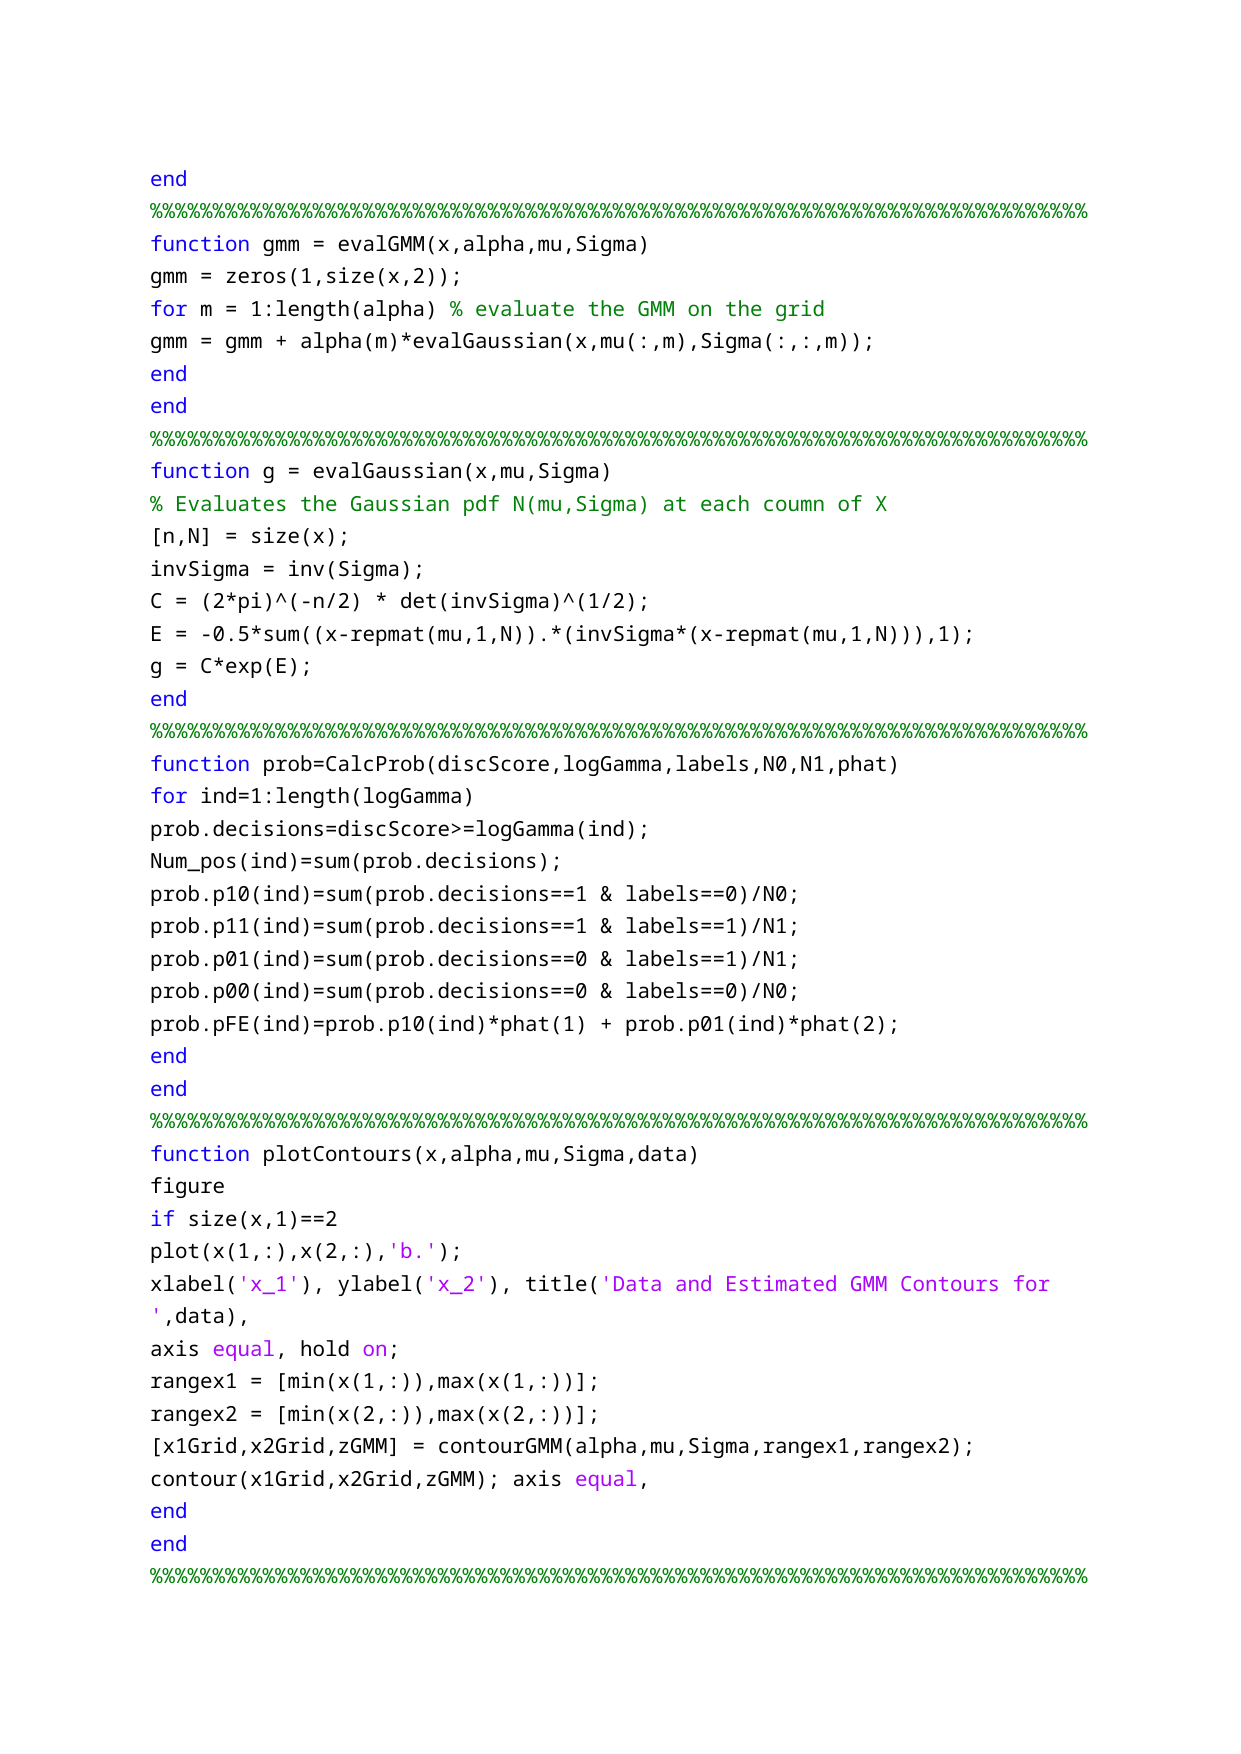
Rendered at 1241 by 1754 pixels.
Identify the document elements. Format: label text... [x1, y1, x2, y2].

text % Evaluates the Gaussian pdf N(mu,Sigma) at each coumn of X [150, 487, 1090, 519]
text rangex2 = [min(x(2,:)),max(x(2,:))]; [150, 1397, 1090, 1429]
text end [150, 1072, 1090, 1104]
text prob.p10(ind)=sum(prob.decisions==1 & labels==0)/N0; [150, 877, 1090, 909]
text prob.pFE(ind)=prob.p10(ind)*phat(1) + prob.p01(ind)*phat(2); [150, 1007, 1090, 1039]
text %%%%%%%%%%%%%%%%%%%%%%%%%%%%%%%%%%%%%%%%%%%%%%%%%%%%%%%%%%%%%%%%%%%%%%%%%%% [150, 194, 1090, 227]
text for m = 1:length(alpha) % evaluate the GMM on the grid [150, 292, 1090, 324]
text gmm = gmm + alpha(m)*evalGaussian(x,mu(:,m),Sigma(:,:,m)); [150, 324, 1090, 357]
text Num_pos(ind)=sum(prob.decisions); [150, 844, 1090, 877]
text %%%%%%%%%%%%%%%%%%%%%%%%%%%%%%%%%%%%%%%%%%%%%%%%%%%%%%%%%%%%%%%%%%%%%%%%%%% [150, 1559, 1090, 1592]
text axis equal, hold on; [150, 1332, 1090, 1364]
text contour(x1Grid,x2Grid,zGMM); axis equal, [150, 1462, 1090, 1494]
text figure [150, 1169, 1090, 1202]
text E = -0.5*sum((x-repmat(mu,1,N)).*(invSigma*(x-repmat(mu,1,N))),1); [150, 617, 1090, 649]
text function plotContours(x,alpha,mu,Sigma,data) [150, 1137, 1090, 1169]
text plot(x(1,:),x(2,:),'b.'); [150, 1234, 1090, 1267]
text end [150, 162, 1090, 194]
text if size(x,1)==2 [150, 1202, 1090, 1234]
text C = (2*pi)^(-n/2) * det(invSigma)^(1/2); [150, 584, 1090, 617]
text g = C*exp(E); [150, 649, 1090, 682]
text end [150, 1494, 1090, 1527]
text function gmm = evalGMM(x,alpha,mu,Sigma) [150, 227, 1090, 259]
text [x1Grid,x2Grid,zGMM] = contourGMM(alpha,mu,Sigma,rangex1,rangex2); [150, 1429, 1090, 1462]
text end [150, 682, 1090, 714]
text for ind=1:length(logGamma) [150, 779, 1090, 812]
text end [150, 1527, 1090, 1559]
text end [150, 389, 1090, 422]
text %%%%%%%%%%%%%%%%%%%%%%%%%%%%%%%%%%%%%%%%%%%%%%%%%%%%%%%%%%%%%%%%%%%%%%%%%%% [150, 422, 1090, 454]
text %%%%%%%%%%%%%%%%%%%%%%%%%%%%%%%%%%%%%%%%%%%%%%%%%%%%%%%%%%%%%%%%%%%%%%%%%%% [150, 714, 1090, 747]
text prob.p00(ind)=sum(prob.decisions==0 & labels==0)/N0; [150, 974, 1090, 1007]
text prob.p01(ind)=sum(prob.decisions==0 & labels==1)/N1; [150, 942, 1090, 974]
text prob.decisions=discScore>=logGamma(ind); [150, 812, 1090, 844]
text [n,N] = size(x); [150, 519, 1090, 552]
text end [150, 357, 1090, 389]
text prob.p11(ind)=sum(prob.decisions==1 & labels==1)/N1; [150, 909, 1090, 942]
text end [150, 1039, 1090, 1072]
text xlabel('x_1'), ylabel('x_2'), title('Data and Estimated GMM Contours for ',data), [150, 1267, 1090, 1332]
text rangex1 = [min(x(1,:)),max(x(1,:))]; [150, 1364, 1090, 1397]
text gmm = zeros(1,size(x,2)); [150, 259, 1090, 292]
text %%%%%%%%%%%%%%%%%%%%%%%%%%%%%%%%%%%%%%%%%%%%%%%%%%%%%%%%%%%%%%%%%%%%%%%%%%% [150, 1104, 1090, 1137]
text function g = evalGaussian(x,mu,Sigma) [150, 454, 1090, 487]
text function prob=CalcProb(discScore,logGamma,labels,N0,N1,phat) [150, 747, 1090, 779]
text invSigma = inv(Sigma); [150, 552, 1090, 584]
